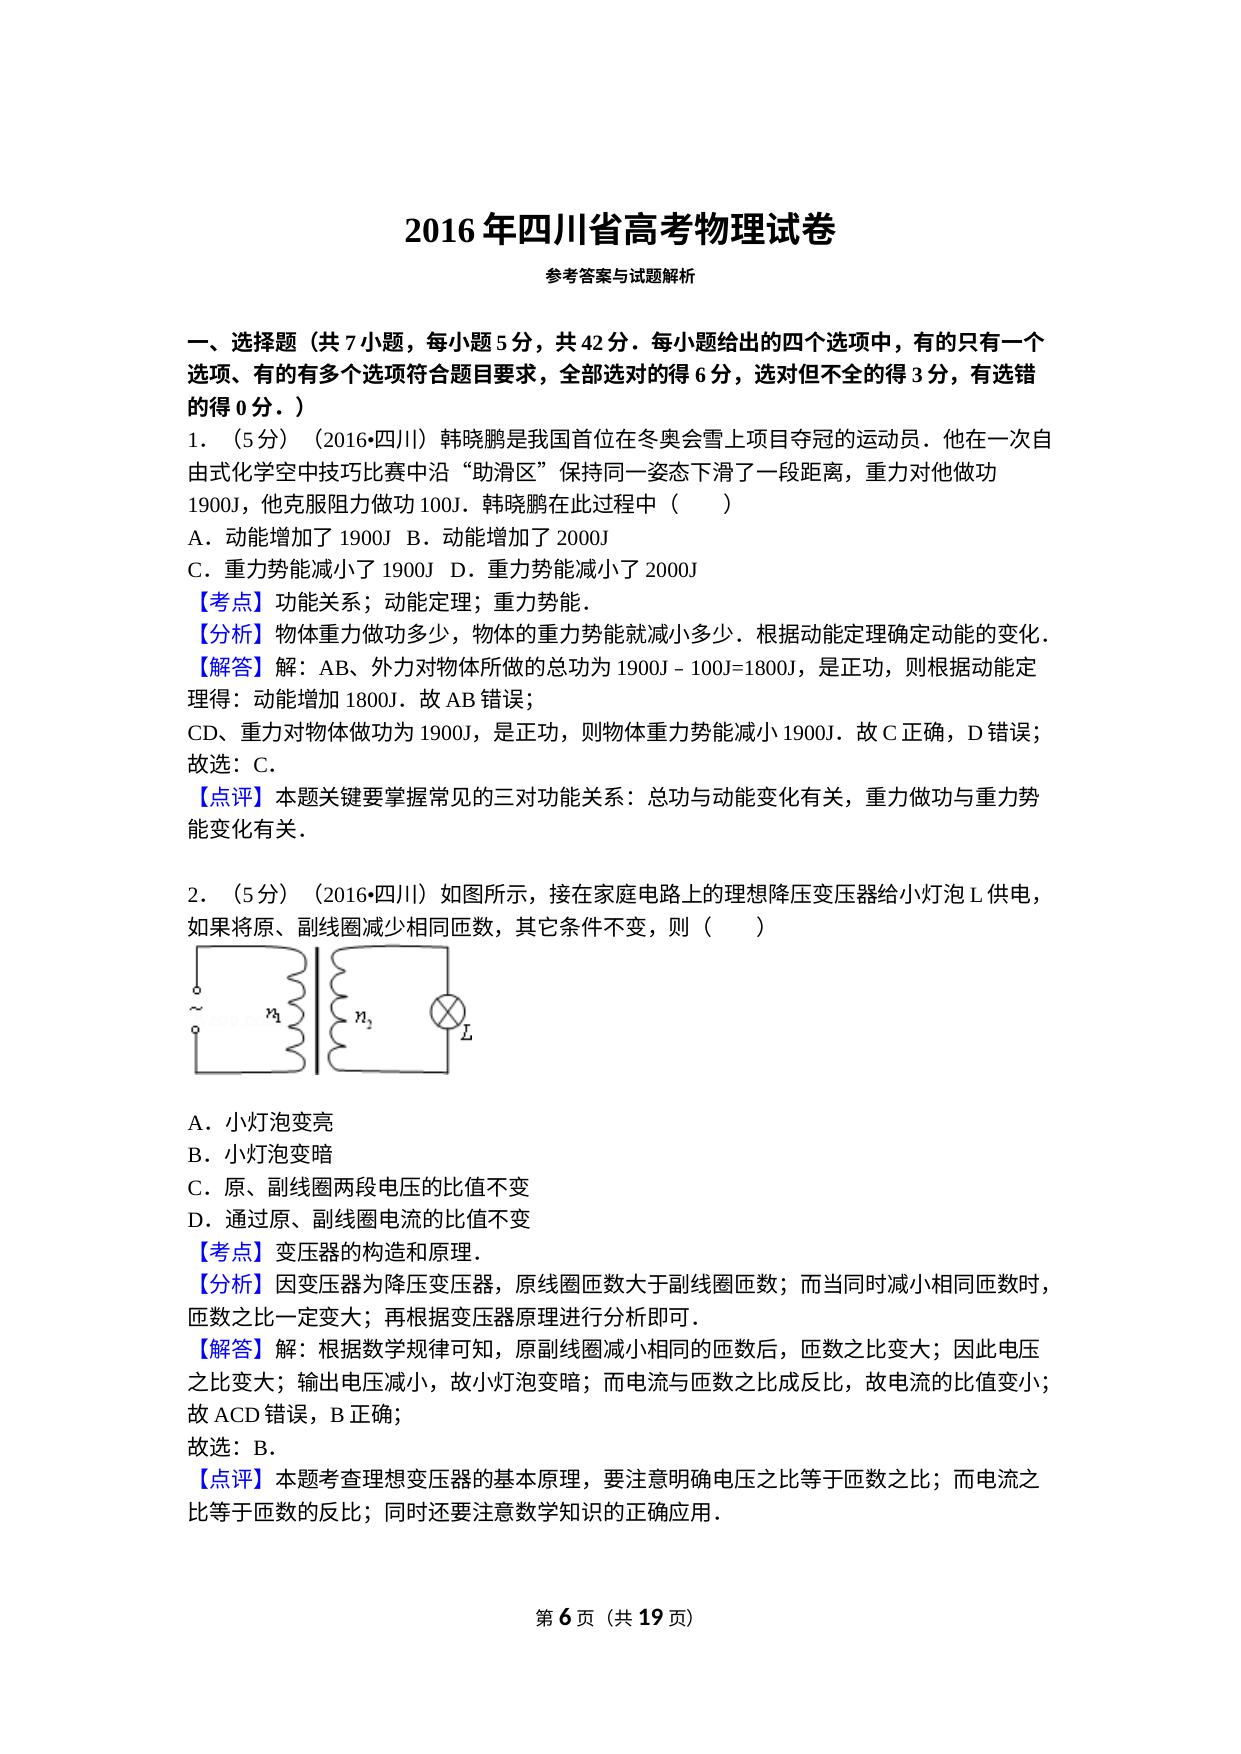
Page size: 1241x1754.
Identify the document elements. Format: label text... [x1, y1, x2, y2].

text 【考点】变压器的构造和原理．菁优网版权所有 [187, 1234, 1053, 1267]
text 【解答】解：根据数学规律可知，原副线圈减小相同的匝数后，匝数之比变大；因此电压之比变大；输出电压减小，故小灯泡变暗；而电流与匝数之比成反比，故电流的比值变小； [187, 1332, 1053, 1397]
text 【点评】本题关键要掌握常见的三对功能关系：总功与动能变化有关，重力做功与重力势能变化有关． [187, 779, 1053, 844]
text 一、选择题（共7小题，每小题5分，共42分．每小题给出的四个选项中，有的只有一个选项、有的有多个选项符合题目要求，全部选对的得6分，选对但不全的得3分，有选错的得0分．） [187, 324, 1053, 422]
text D．通过原、副线圈电流的比值不变 [187, 1202, 1053, 1234]
text A．动能增加了1900J B．动能增加了2000J [187, 519, 1053, 552]
text B．小灯泡变暗 [187, 1137, 1053, 1169]
text 参考答案与试题解析 [187, 259, 1053, 292]
text 【分析】因变压器为降压变压器，原线圈匝数大于副线圈匝数；而当同时减小相同匝数时，匝数之比一定变大；再根据变压器原理进行分析即可． [187, 1267, 1053, 1332]
text 【解答】解：AB、外力对物体所做的总功为1900J﹣100J=1800J，是正功，则根据动能定理得：动能增加1800J．故AB错误； [187, 649, 1053, 714]
text CD、重力对物体做功为1900J，是正功，则物体重力势能减小1900J．故C正确，D错误； [187, 714, 1053, 747]
text 1．（5分）（2016•四川）韩晓鹏是我国首位在冬奥会雪上项目夺冠的运动员．他在一次自由式化学空中技巧比赛中沿“助滑区”保持同一姿态下滑了一段距离，重力对他做功1900J，他克服阻力做功100J．韩晓鹏在此过程中（ ） [187, 422, 1053, 519]
text C．重力势能减小了1900J D．重力势能减小了2000J [187, 552, 1053, 584]
text 【考点】功能关系；动能定理；重力势能．菁优网版权所有 [187, 584, 1053, 617]
picture [187, 941, 472, 1075]
text 2016年四川省高考物理试卷 [187, 194, 1053, 259]
text 故选：C． [187, 747, 1053, 779]
text 【点评】本题考查理想变压器的基本原理，要注意明确电压之比等于匝数之比；而电流之比等于匝数的反比；同时还要注意数学知识的正确应用． [187, 1462, 1053, 1527]
text 【分析】物体重力做功多少，物体的重力势能就减小多少．根据动能定理确定动能的变化． [187, 617, 1053, 649]
text A．小灯泡变亮 [187, 1104, 1053, 1137]
text 2．（5分）（2016•四川）如图所示，接在家庭电路上的理想降压变压器给小灯泡L供电，如果将原、副线圈减少相同匝数，其它条件不变，则（ ） [187, 877, 1053, 942]
text C．原、副线圈两段电压的比值不变 [187, 1169, 1053, 1202]
text 故ACD错误，B正确； [187, 1397, 1053, 1429]
text 故选：B． [187, 1429, 1053, 1462]
